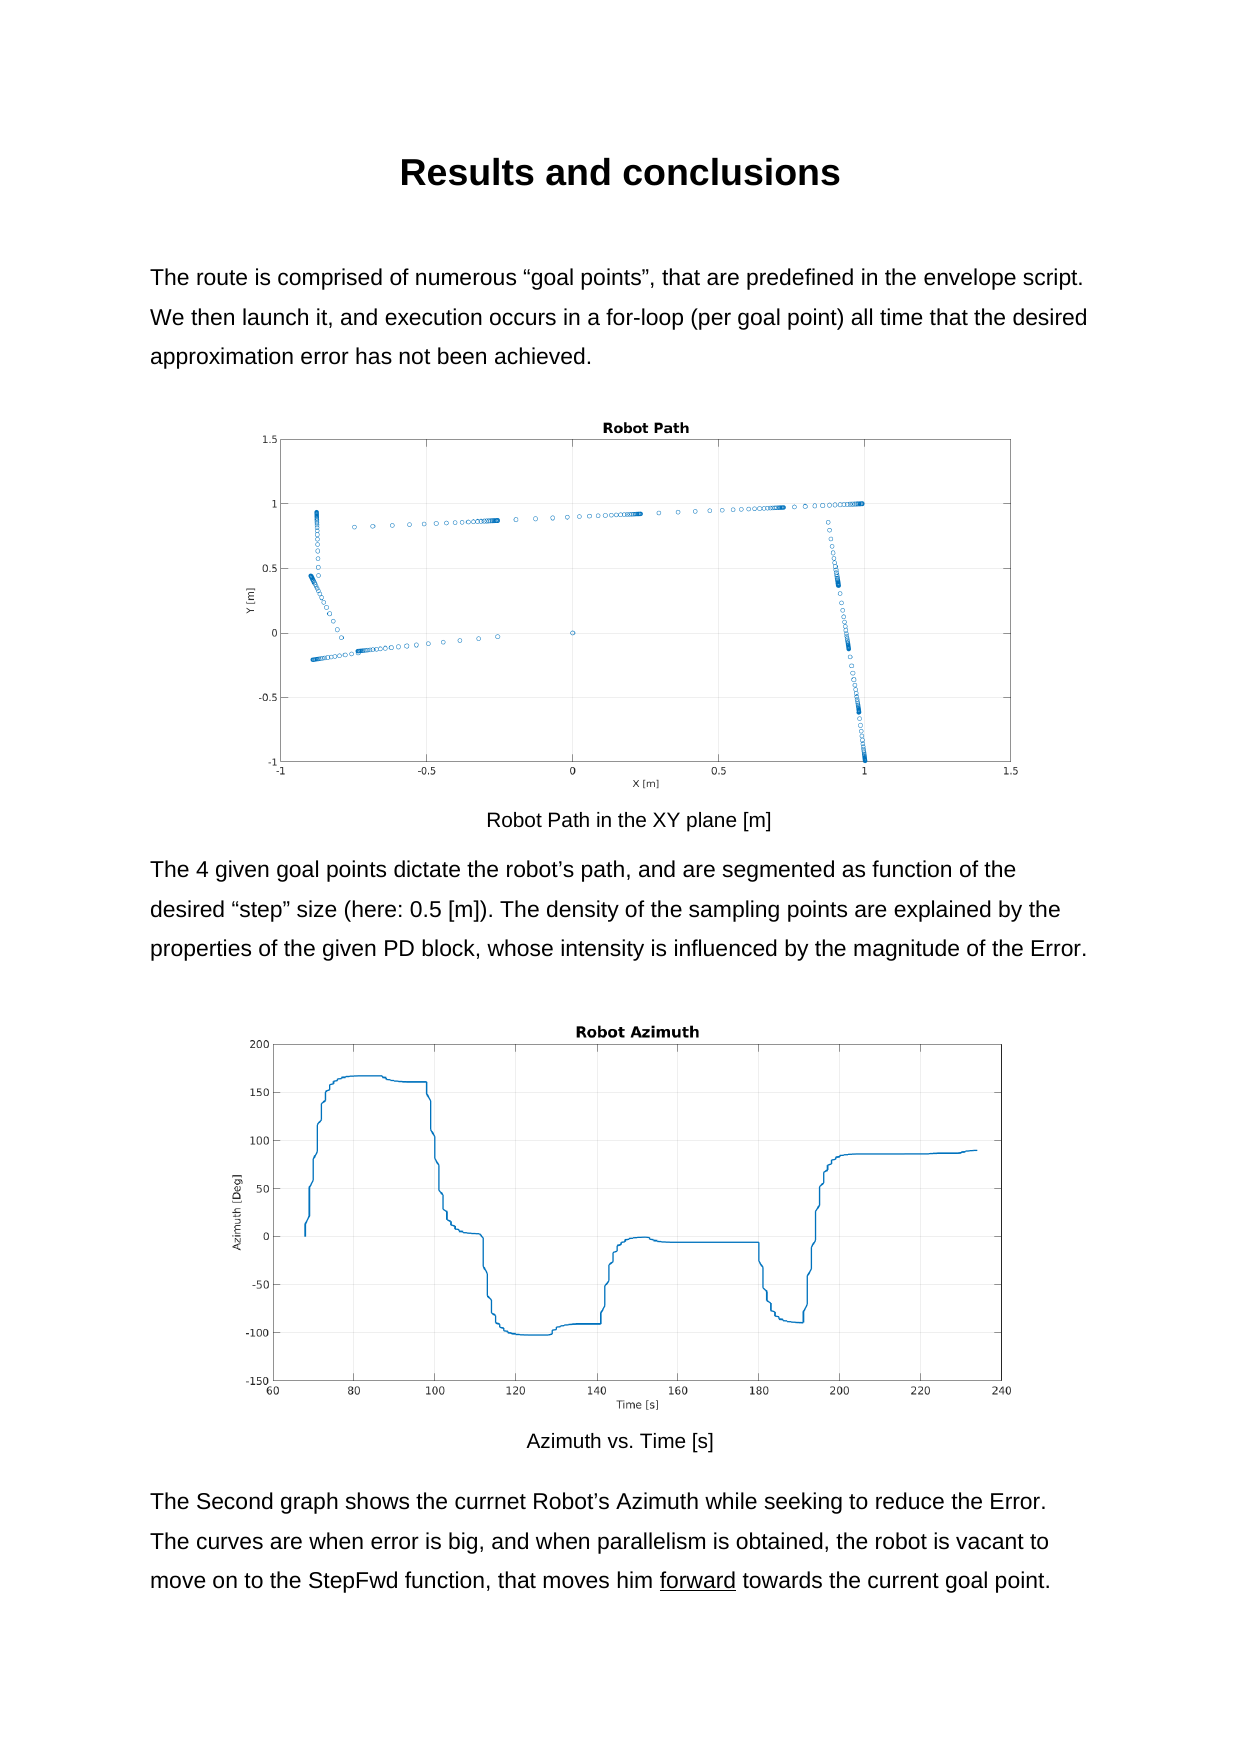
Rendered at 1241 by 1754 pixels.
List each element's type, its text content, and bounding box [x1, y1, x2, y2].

text Results and conclusions [150, 150, 1090, 193]
text The Second graph shows the currnet Robot’s Azimuth while seeking to reduce the Error. The curves are when error is big, and when parallelism is obtained, the robot is vacant to move on to the StepFwd function, that moves him forward towards the current goal point. [150, 1488, 1090, 1593]
text The route is comprised of numerous “goal points”, that are predefined in the envelope script. We then launch it, and execution occurs in a for-loop (per goal point) all time that the desired approximation error has not been achieved. [150, 264, 1090, 369]
text The 4 given goal points dictate the robot’s path, and are segmented as function of the desired “step” size (here: 0.5 [m]). The density of the sampling points are explained by the properties of the given PD block, whose intensity is influenced by the magnitude of the Error. [150, 856, 1090, 962]
picture [158, 409, 1099, 805]
picture [150, 1013, 1091, 1426]
